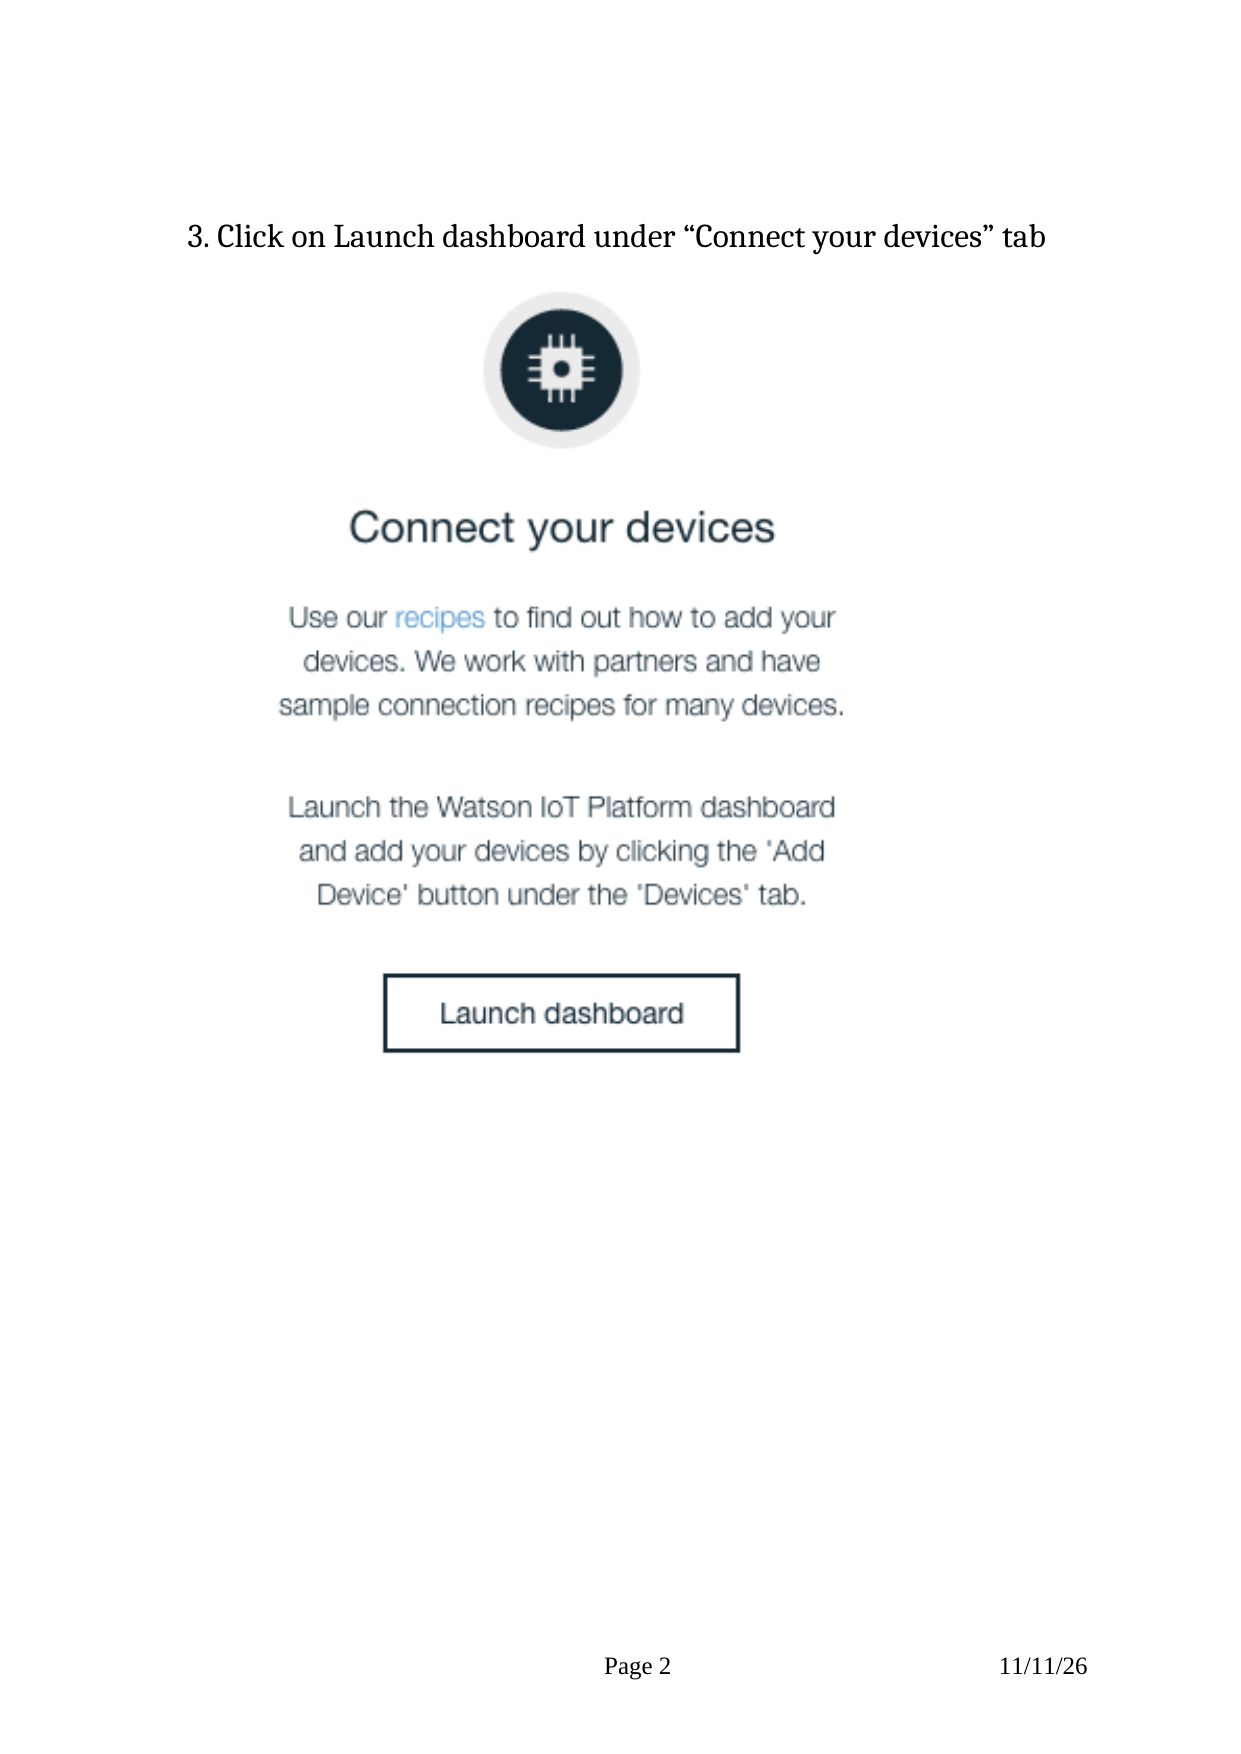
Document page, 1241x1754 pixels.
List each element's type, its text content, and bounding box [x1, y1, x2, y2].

text 3. Click on Launch dashboard under “Connect your devices” tab [187, 217, 1053, 255]
picture [246, 255, 916, 1097]
